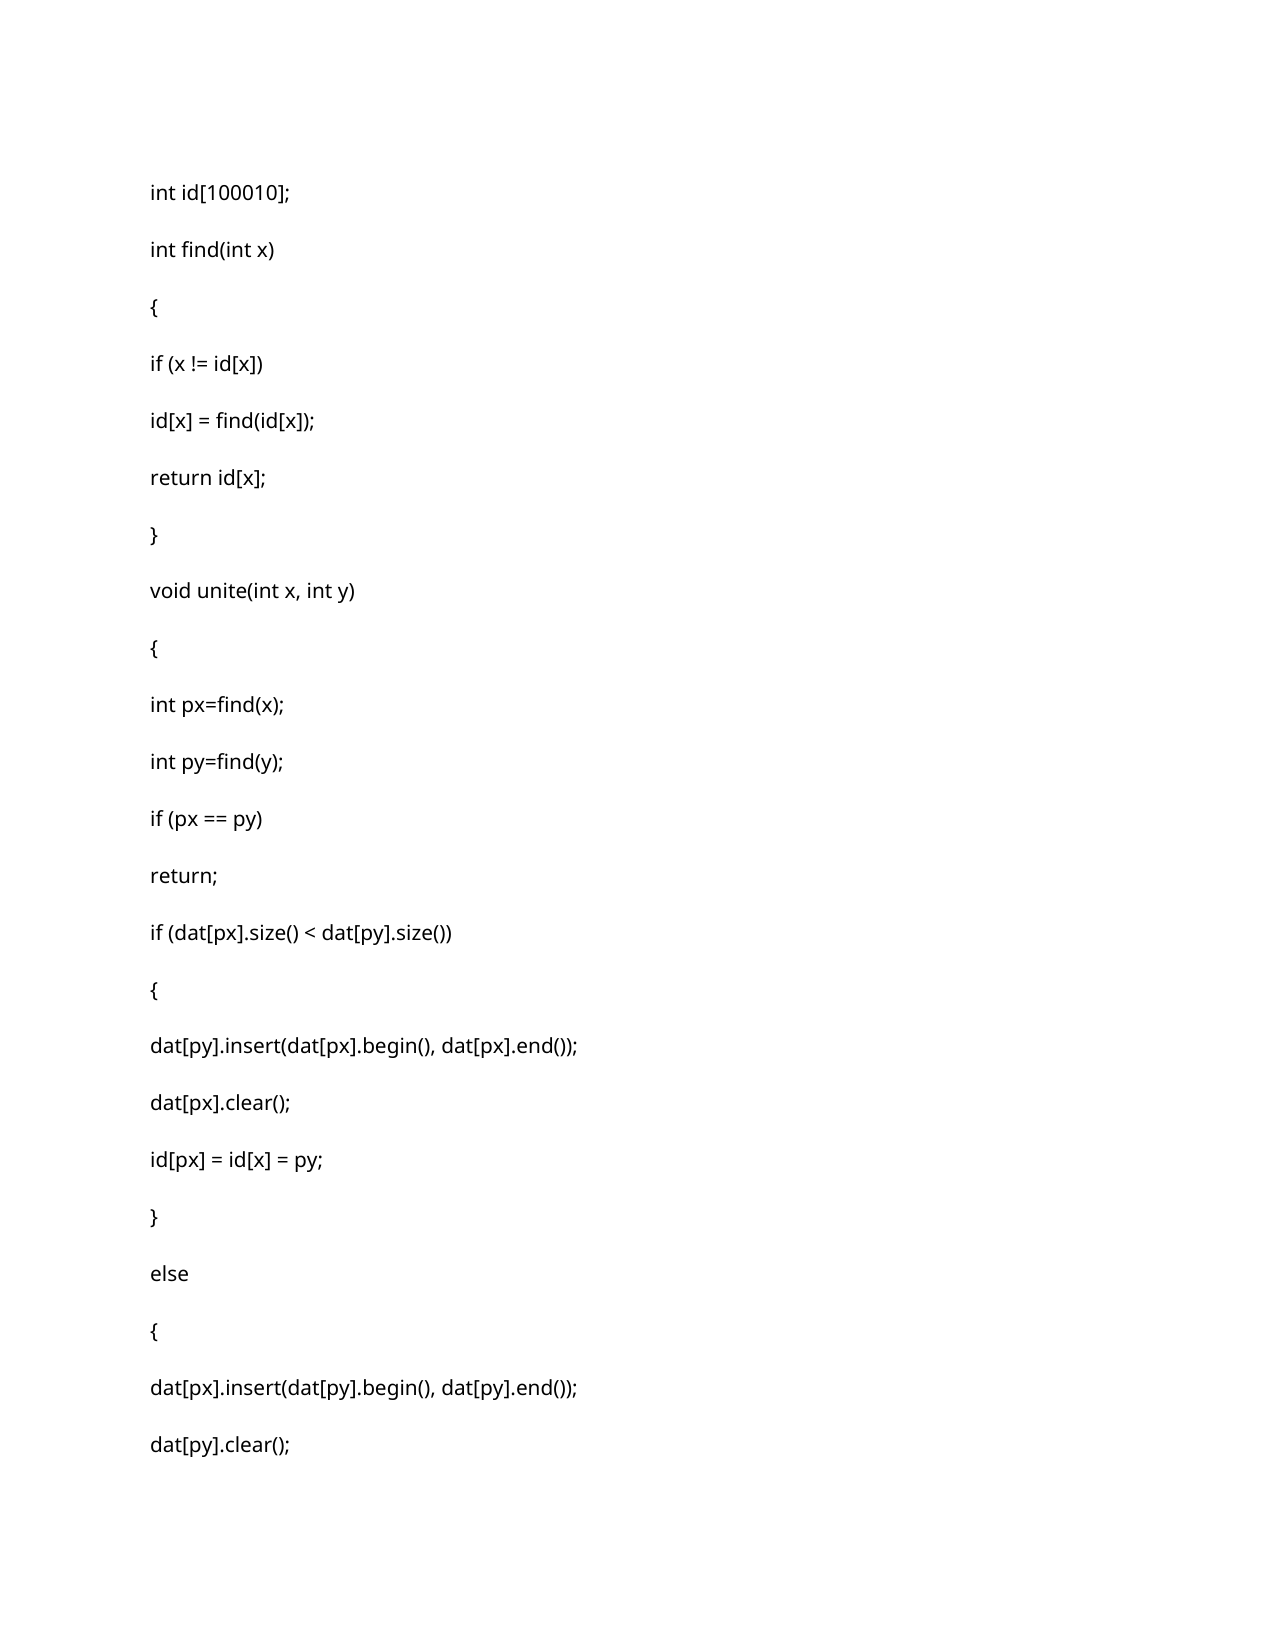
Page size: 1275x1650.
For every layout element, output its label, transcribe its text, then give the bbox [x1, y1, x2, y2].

text { [150, 292, 1125, 321]
text if (px == py) [150, 804, 1125, 832]
text dat[px].clear(); [150, 1088, 1125, 1117]
text { [150, 975, 1125, 1003]
text int id[100010]; [150, 178, 1125, 207]
text id[x] = find(id[x]); [150, 406, 1125, 434]
text int px=find(x); [150, 690, 1125, 719]
text int py=find(y); [150, 747, 1125, 776]
text dat[py].insert(dat[px].begin(), dat[px].end()); [150, 1032, 1125, 1060]
text dat[px].insert(dat[py].begin(), dat[py].end()); [150, 1373, 1125, 1401]
text if (dat[px].size() < dat[py].size()) [150, 918, 1125, 946]
text return; [150, 861, 1125, 889]
text void unite(int x, int y) [150, 577, 1125, 605]
text { [150, 1316, 1125, 1344]
text dat[py].clear(); [150, 1430, 1125, 1458]
text else [150, 1259, 1125, 1287]
text int find(int x) [150, 235, 1125, 264]
text { [150, 633, 1125, 662]
text } [150, 520, 1125, 548]
text id[px] = id[x] = py; [150, 1145, 1125, 1174]
text } [150, 1202, 1125, 1231]
text return id[x]; [150, 463, 1125, 491]
text if (x != id[x]) [150, 349, 1125, 377]
